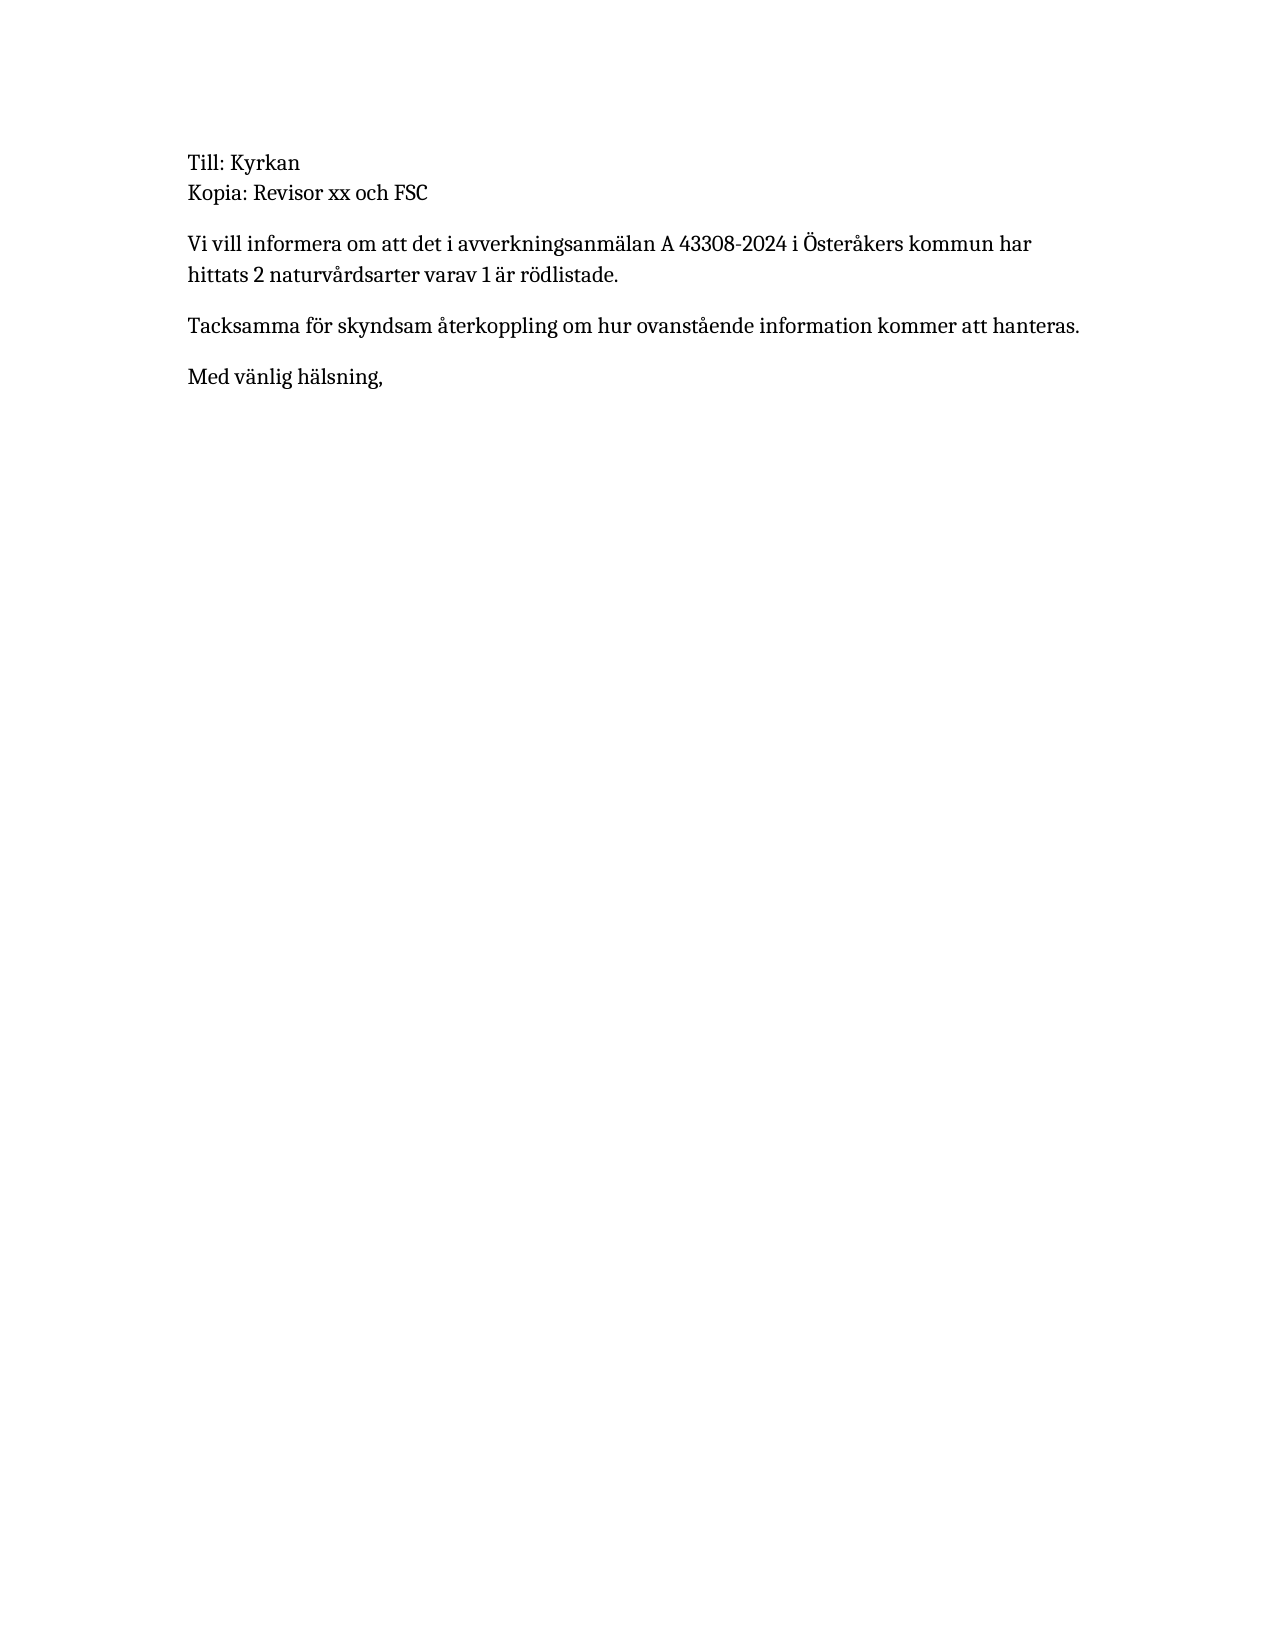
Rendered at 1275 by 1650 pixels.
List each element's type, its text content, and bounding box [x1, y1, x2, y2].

text Tacksamma för skyndsam återkoppling om hur ovanstående information kommer att hanteras. [187, 312, 1087, 339]
text Till: Kyrkan Kopia: Revisor xx och FSC [187, 150, 1087, 207]
text Vi vill informera om att det i avverkningsanmälan A 43308-2024 i Österåkers kommun har hittats 2 naturvårdsarter varav 1 är rödlistade. [187, 231, 1087, 288]
text Med vänlig hälsning, [187, 363, 1087, 420]
